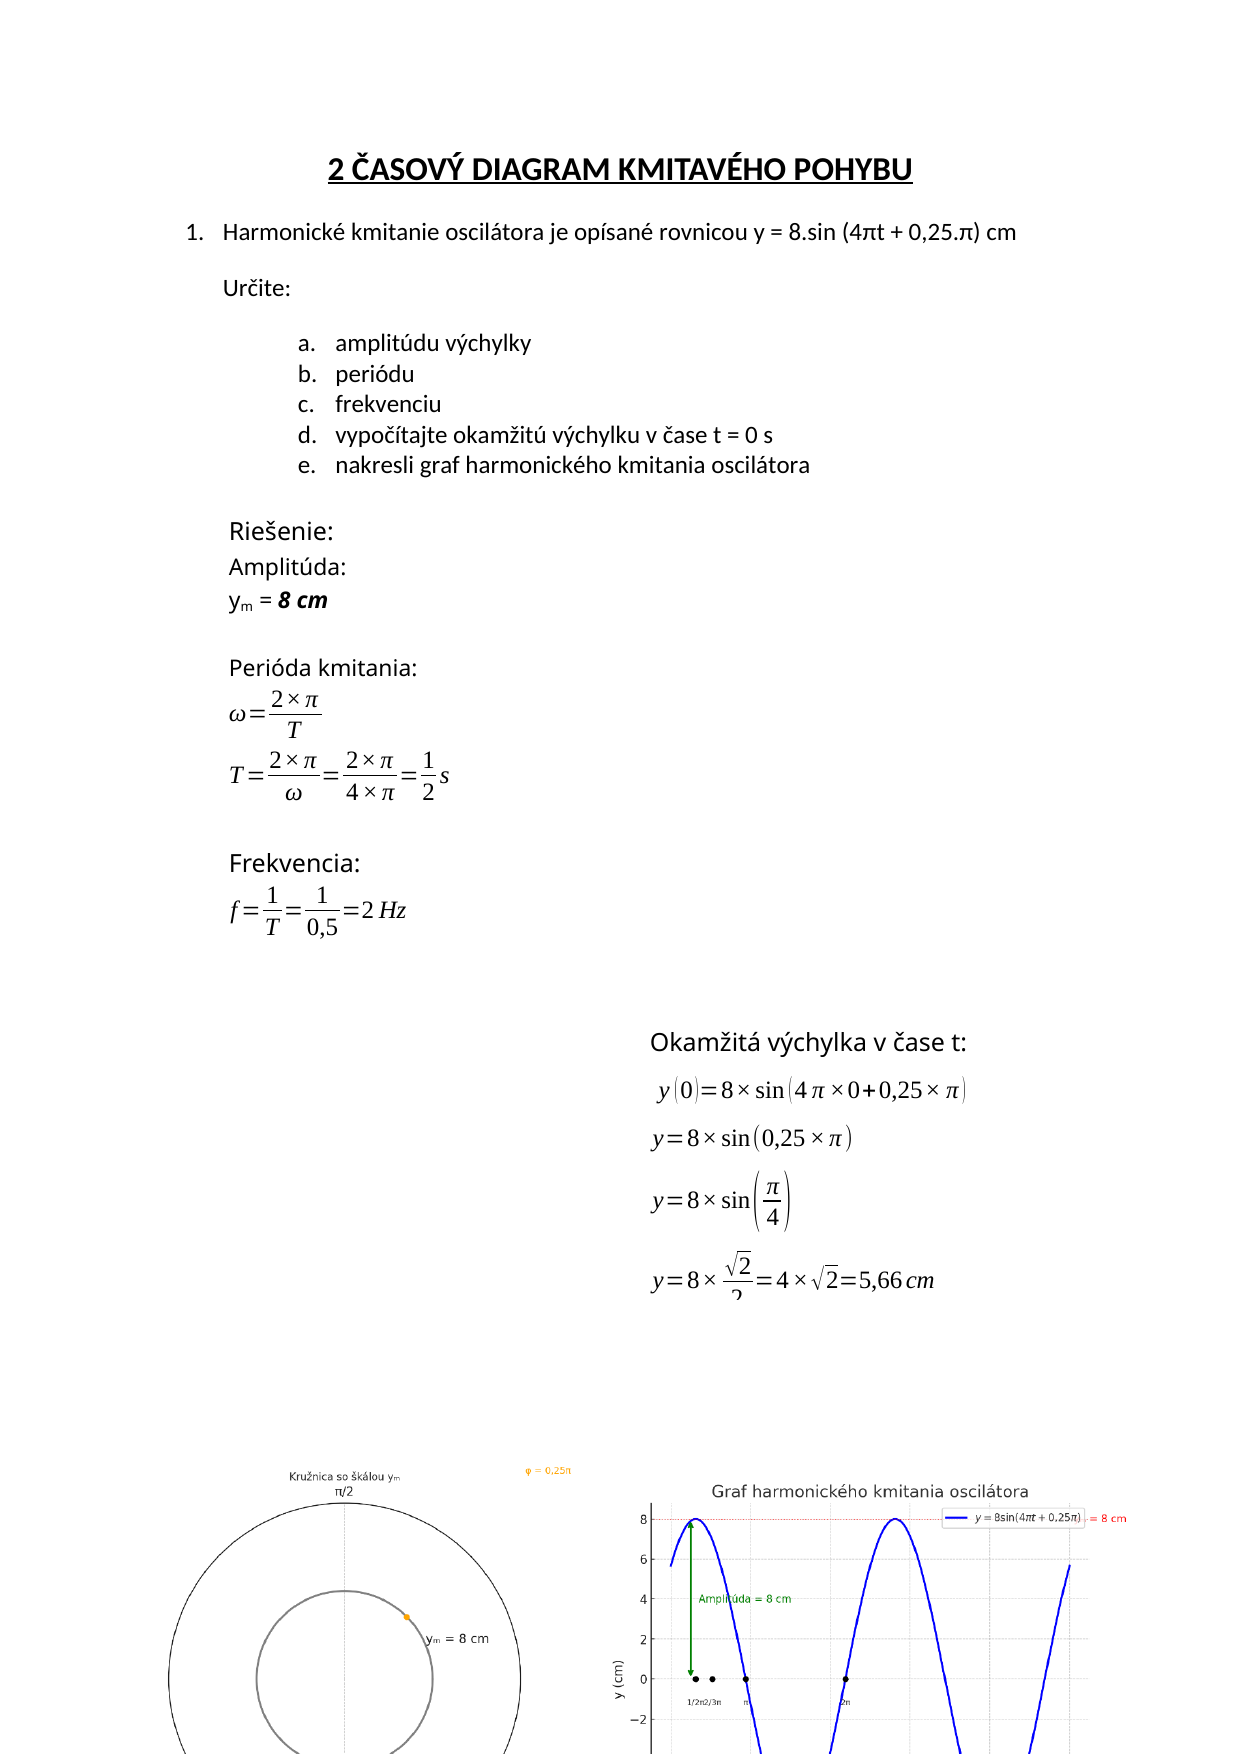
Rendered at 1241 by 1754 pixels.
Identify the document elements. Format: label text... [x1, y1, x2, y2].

text Určite: [223, 272, 1093, 303]
list nakresli graf harmonického kmitania oscilátora [298, 450, 1093, 480]
list frekvenciu [298, 389, 1093, 419]
list periódu [298, 358, 1093, 389]
list Harmonické kmitanie oscilátora je opísané rovnicou y = 8.sin (4πt + 0,25.π) cm [185, 217, 1093, 247]
picture [161, 1459, 1137, 1754]
list amplitúdu výchylky [298, 328, 1093, 358]
text 2 ČASOVÝ DIAGRAM KMITAVÉHO POHYBU [148, 148, 1093, 188]
list vypočítajte okamžitú výchylku v čase t = 0 s [298, 419, 1093, 450]
